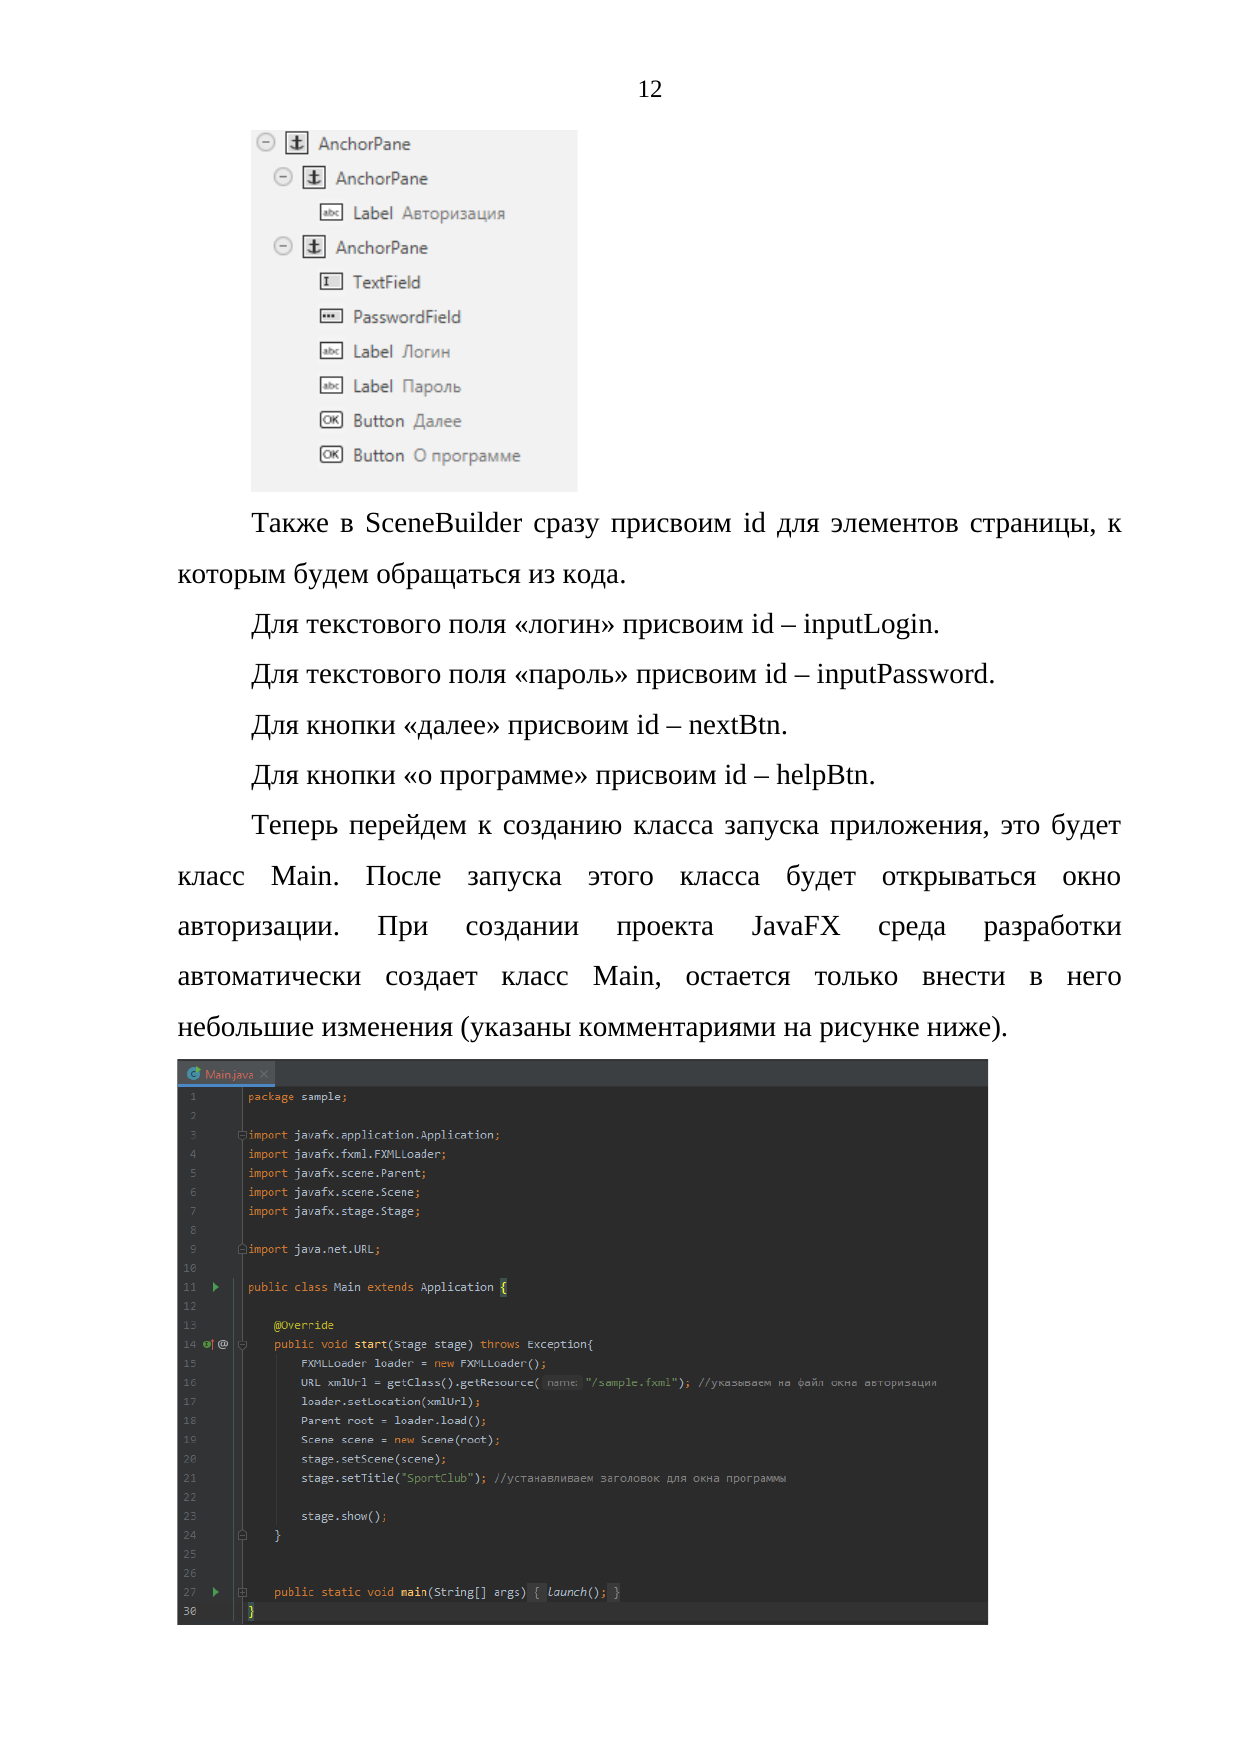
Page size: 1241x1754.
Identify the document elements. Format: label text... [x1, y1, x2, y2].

picture [177, 1059, 989, 1625]
text Для кнопки «далее» присвоим id – nextBtn. [177, 707, 1122, 740]
text Теперь перейдем к созданию класса запуска приложения, это будет класс Main. После запуска этого класса будет открываться окно авторизации. При создании проекта JavaFX среда разработки автоматически создает класс Main, остается только внести в него небольшие изменения (указаны комментариями на рисунке ниже). [177, 807, 1122, 1042]
text Также в SceneBuilder сразу присвоим id для элементов страницы, к которым будем обращаться из кода. [177, 506, 1122, 589]
text Для текстового поля «логин» присвоим id – inputLogin. [177, 606, 1122, 640]
picture [251, 130, 578, 492]
text Для кнопки «о программе» присвоим id – helpBtn. [177, 757, 1122, 791]
text Для текстового поля «пароль» присвоим id – inputPassword. [177, 657, 1122, 690]
